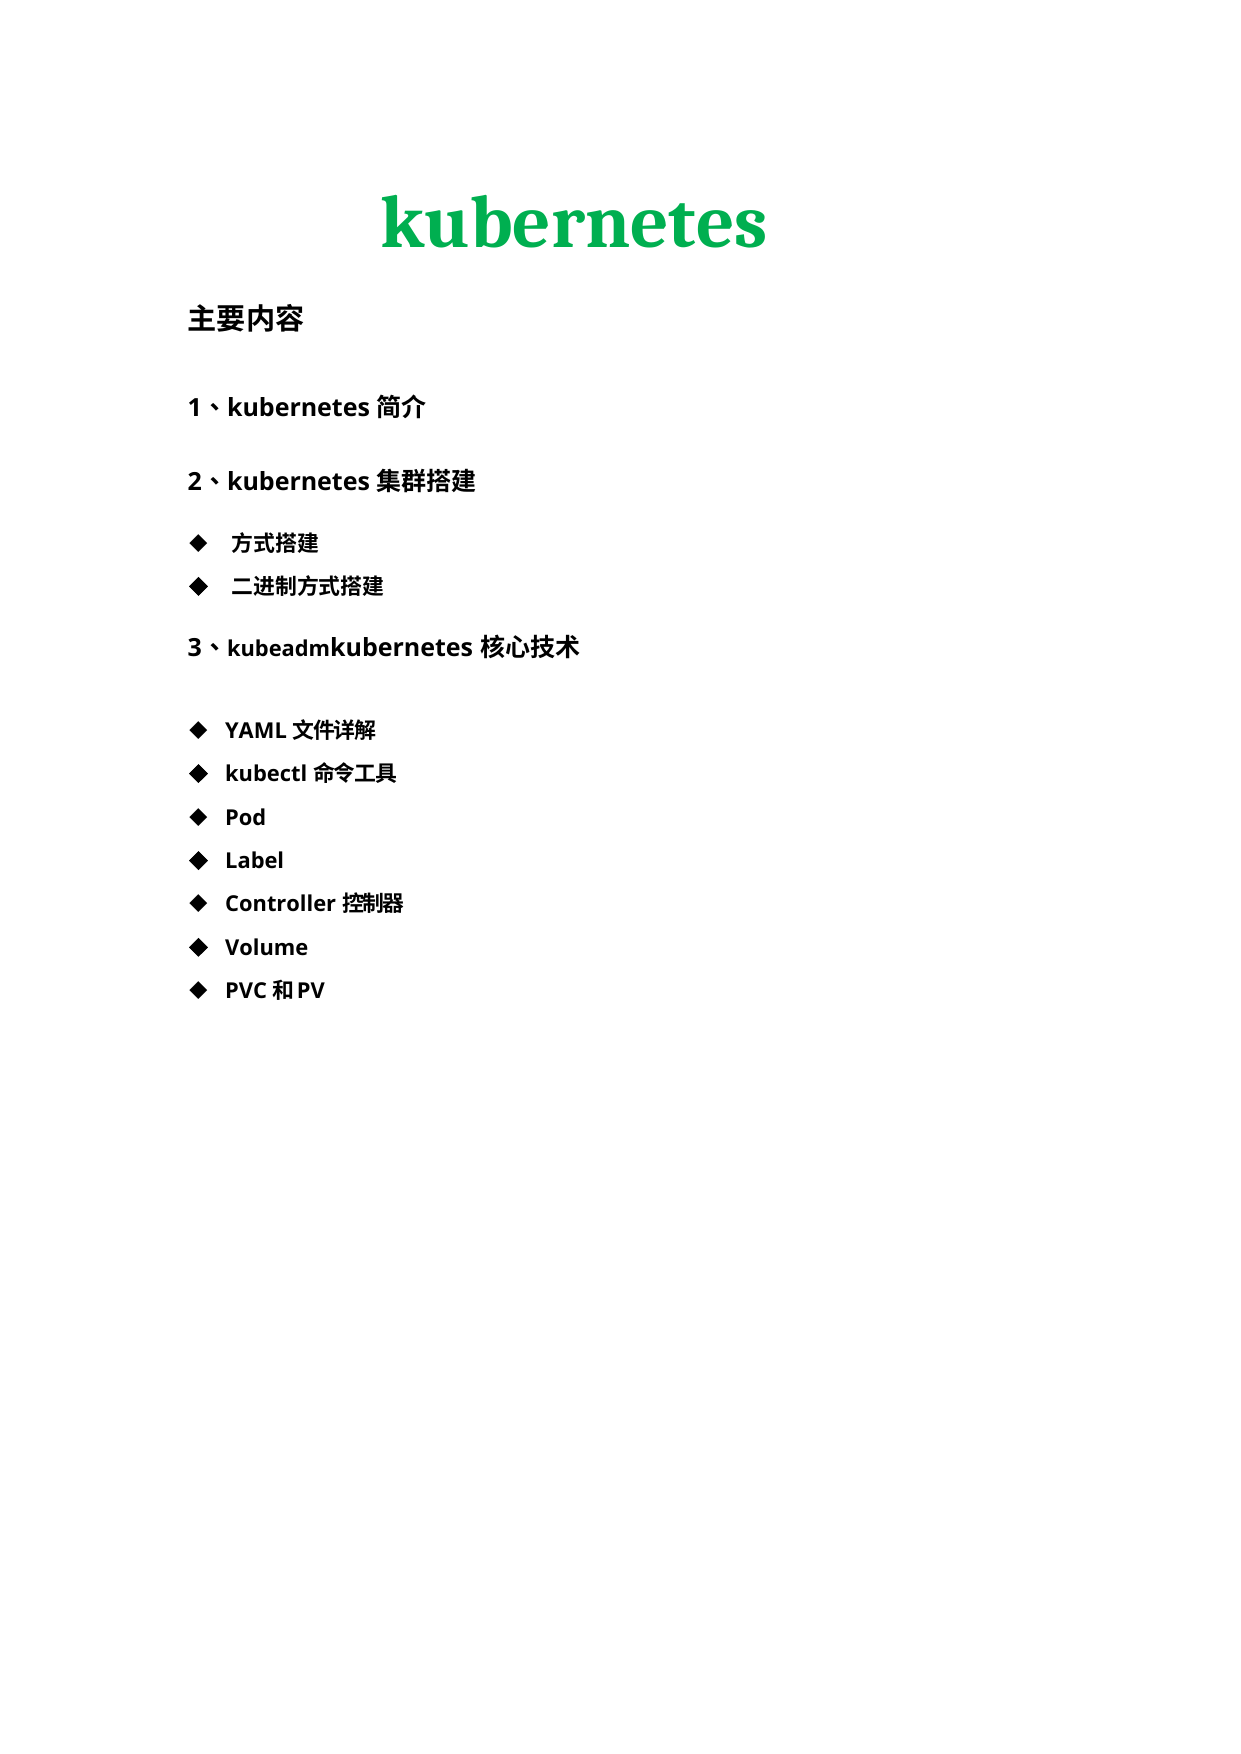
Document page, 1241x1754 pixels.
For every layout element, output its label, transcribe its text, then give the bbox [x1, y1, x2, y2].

subtitle Pod [187, 802, 1194, 831]
list Label [187, 845, 1194, 875]
title kubernetes [158, 180, 990, 267]
subtitle Controller 控制器 [187, 888, 1194, 918]
list kubectl 命令工具 [187, 758, 1194, 788]
subtitle PVC 和 PV [187, 975, 1194, 1005]
subtitle 方式搭建 [187, 528, 1194, 557]
subtitle 1、kubernetes 简介 [187, 390, 1194, 424]
text 2、kubernetes 集群搭建 [187, 464, 1194, 498]
text 3、kubeadmkubernetes 核心技术 [187, 630, 1194, 664]
subtitle YAML 文件详解 [187, 715, 1194, 744]
list Volume [187, 932, 1194, 962]
text 主要内容 [187, 298, 1194, 338]
list 二进制方式搭建 [187, 571, 1194, 601]
